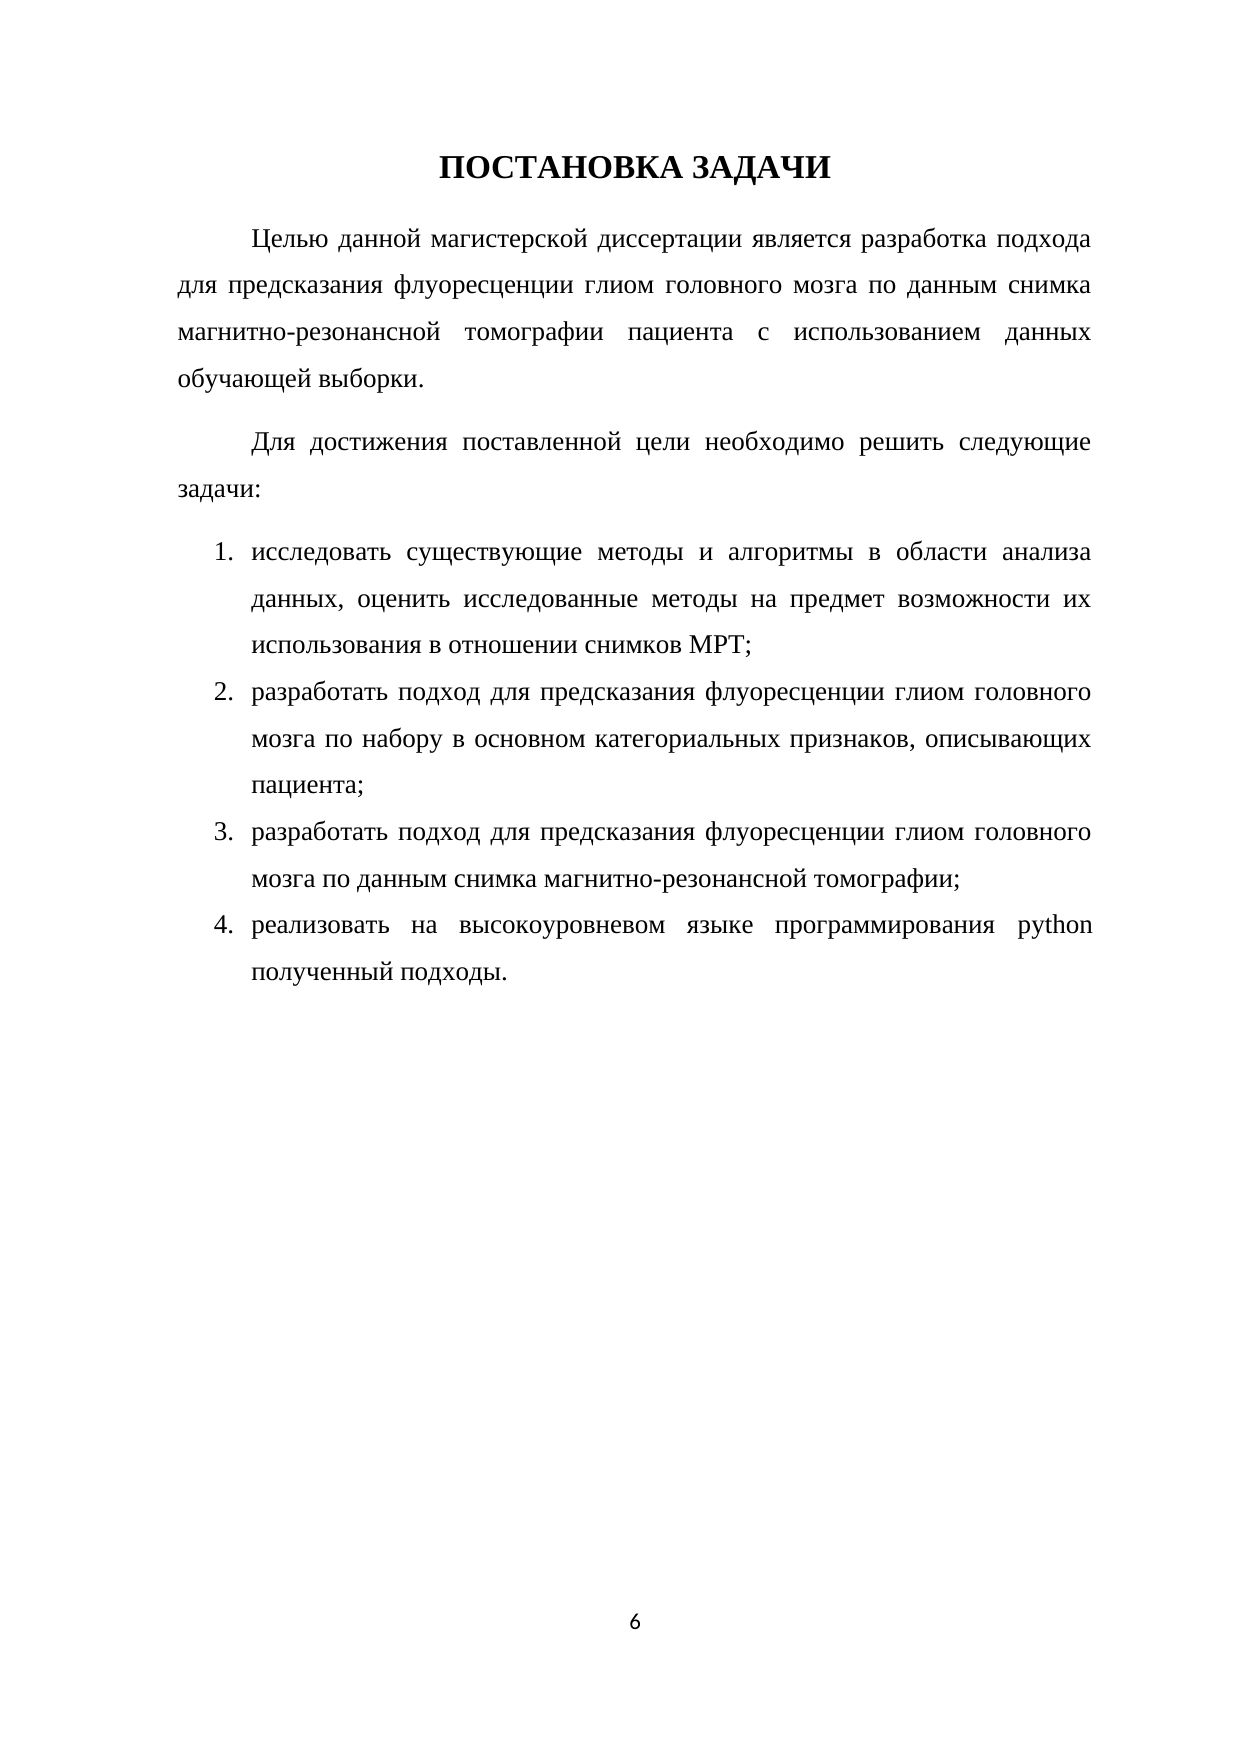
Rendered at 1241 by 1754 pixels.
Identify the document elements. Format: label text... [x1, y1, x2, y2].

list исследовать существующие методы и алгоритмы в области анализа данных, оценить исследованные методы на предмет возможности их использования в отношении снимков МРТ; [213, 535, 1092, 660]
text Для достижения поставленной цели необходимо решить следующие задачи: [177, 425, 1092, 503]
subtitle ПОСТАНОВКА ЗАДАЧИ [177, 148, 1092, 186]
list реализовать на высокоуровневом языке программирования python полученный подходы. [213, 908, 1092, 986]
list разработать подход для предсказания флуоресценции глиом головного мозга по набору в основном категориальных признаков, описывающих пациента; [213, 675, 1092, 800]
text Целью данной магистерской диссертации является разработка подхода для предсказания флуоресценции глиом головного мозга по данным снимка магнитно-резонансной томографии пациента с использованием данных обучающей выборки. [177, 222, 1092, 393]
list разработать подход для предсказания флуоресценции глиом головного мозга по данным снимка магнитно-резонансной томографии; [213, 815, 1092, 893]
